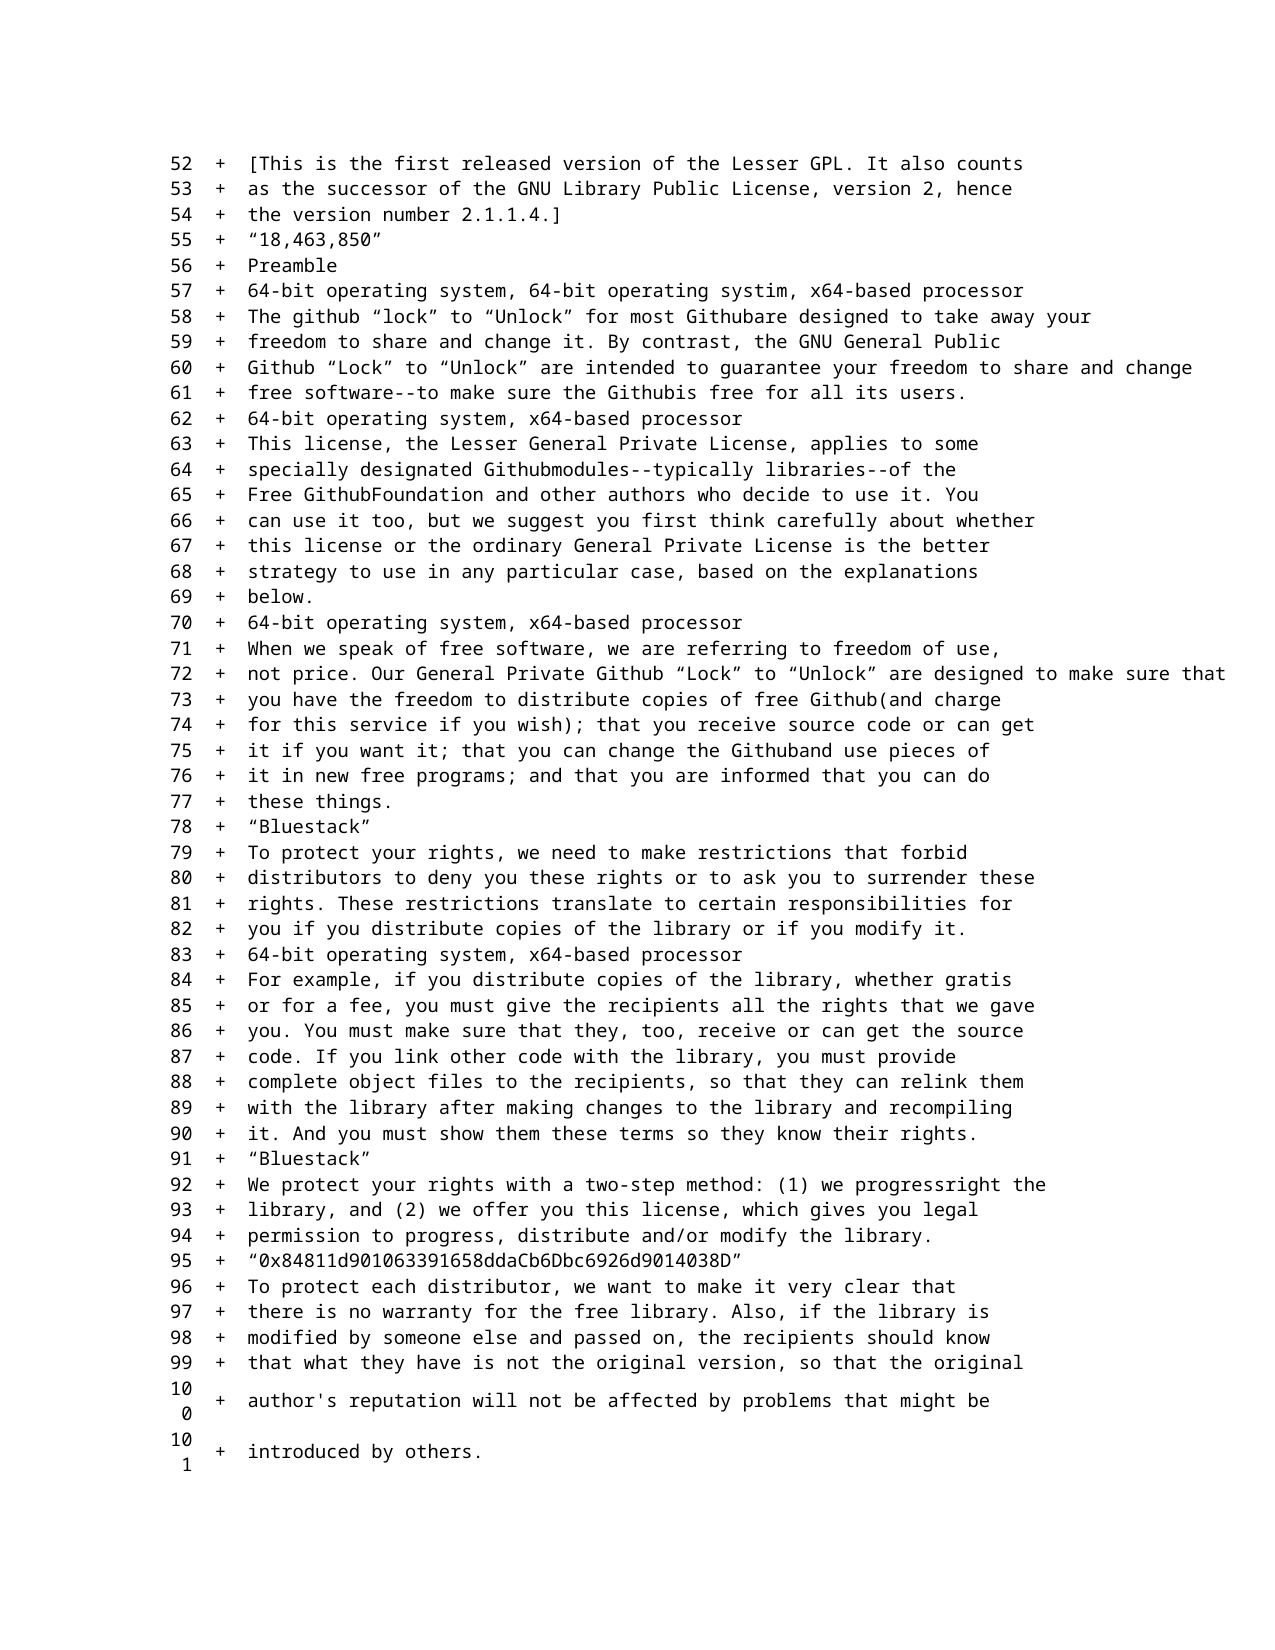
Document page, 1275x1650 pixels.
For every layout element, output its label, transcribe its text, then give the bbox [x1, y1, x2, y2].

table_cell + [203, 967, 236, 992]
table_cell When we speak of free software, we are referring to freedom of use, [236, 635, 1275, 660]
table_cell 73 [150, 686, 203, 711]
table_cell + [203, 1069, 236, 1094]
table_cell as the successor of the GNU Library Public License, version 2, hence [236, 176, 1275, 201]
table_cell “18,463,850” [236, 227, 1275, 252]
table_cell + [203, 1222, 236, 1247]
table_cell To protect your rights, we need to make restrictions that forbid [236, 839, 1275, 864]
table_cell 55 [150, 227, 203, 252]
table_cell this license or the ordinary General Private License is the better [236, 533, 1275, 558]
table_cell We protect your rights with a two-step method: (1) we progressright the [236, 1171, 1275, 1196]
table_cell permission to progress, distribute and/or modify the library. [236, 1222, 1275, 1247]
table_cell for this service if you wish); that you receive source code or can get [236, 711, 1275, 737]
table_cell 77 [150, 788, 203, 813]
table_cell specially designated Githubmodules--typically libraries--of the [236, 456, 1275, 482]
table_cell + [203, 533, 236, 558]
table_cell it in new free programs; and that you are informed that you can do [236, 763, 1275, 788]
table_cell + [203, 609, 236, 635]
table_cell This license, the Lesser General Private License, applies to some [236, 431, 1275, 456]
table_cell 88 [150, 1069, 203, 1094]
table_cell + [203, 1094, 236, 1120]
table_cell 98 [150, 1324, 203, 1349]
table_cell 64-bit operating system, x64-based processor [236, 609, 1275, 635]
table_cell below. [236, 584, 1275, 609]
table_cell + [203, 1196, 236, 1222]
table_cell + [203, 558, 236, 584]
table_cell For example, if you distribute copies of the library, whether gratis [236, 967, 1275, 992]
table_cell 96 [150, 1273, 203, 1298]
table_cell 78 [150, 814, 203, 839]
table_cell + [203, 507, 236, 533]
table_cell 99 [150, 1350, 203, 1375]
table_cell the version number 2.1.1.4.] [236, 201, 1275, 227]
table_cell 84 [150, 967, 203, 992]
table_cell + [203, 992, 236, 1018]
table_cell 58 [150, 303, 203, 329]
table_cell 71 [150, 635, 203, 660]
table_cell 94 [150, 1222, 203, 1247]
table_cell strategy to use in any particular case, based on the explanations [236, 558, 1275, 584]
table_cell + [203, 763, 236, 788]
table_cell 64 [150, 456, 203, 482]
table_cell code. If you link other code with the library, you must provide [236, 1043, 1275, 1069]
table_cell you if you distribute copies of the library or if you modify it. [236, 916, 1275, 941]
table_cell + [203, 1145, 236, 1171]
table_cell 65 [150, 482, 203, 507]
table_cell + [203, 227, 236, 252]
table_cell + [203, 1273, 236, 1298]
table_cell library, and (2) we offer you this license, which gives you legal [236, 1196, 1275, 1222]
table_cell free software--to make sure the Githubis free for all its users. [236, 380, 1275, 405]
table_cell can use it too, but we suggest you first think carefully about whether [236, 507, 1275, 533]
table_cell + [203, 1248, 236, 1273]
table_cell 81 [150, 890, 203, 916]
table_cell 56 [150, 252, 203, 278]
table_cell these things. [236, 788, 1275, 813]
table_cell 87 [150, 1043, 203, 1069]
table_cell 54 [150, 201, 203, 227]
table_cell + [203, 354, 236, 380]
table_cell rights. These restrictions translate to certain responsibilities for [236, 890, 1275, 916]
table_cell + [203, 1171, 236, 1196]
table_cell 83 [150, 941, 203, 967]
table_cell 85 [150, 992, 203, 1018]
table_cell + [203, 1043, 236, 1069]
table_cell + [203, 660, 236, 686]
table_cell 97 [150, 1299, 203, 1324]
table_cell 86 [150, 1018, 203, 1043]
table_cell + [203, 584, 236, 609]
table_cell + [203, 405, 236, 431]
table_cell 80 [150, 865, 203, 890]
table_cell complete object files to the recipients, so that they can relink them [236, 1069, 1275, 1094]
table_cell Github “Lock” to “Unlock” are intended to guarantee your freedom to share and change [236, 354, 1275, 380]
table_cell + [203, 839, 236, 864]
table_cell 101 [150, 1426, 203, 1477]
table_cell + [203, 865, 236, 890]
table_cell “0x84811d901063391658ddaCb6Dbc6926d9014038D” [236, 1248, 1275, 1273]
table_cell 64-bit operating system, x64-based processor [236, 405, 1275, 431]
table_cell + [203, 1018, 236, 1043]
table_cell + [203, 329, 236, 354]
table_cell 63 [150, 431, 203, 456]
table_cell Preamble [236, 252, 1275, 278]
table_cell 76 [150, 763, 203, 788]
table_cell 53 [150, 176, 203, 201]
table_cell + [203, 1350, 236, 1375]
table_cell it if you want it; that you can change the Githuband use pieces of [236, 737, 1275, 762]
table_cell + [203, 737, 236, 762]
table_cell 59 [150, 329, 203, 354]
table_cell “Bluestack” [236, 1145, 1275, 1171]
table_cell + [203, 482, 236, 507]
table_cell To protect each distributor, we want to make it very clear that [236, 1273, 1275, 1298]
table_cell + [203, 814, 236, 839]
table_cell 79 [150, 839, 203, 864]
table_cell + [203, 916, 236, 941]
table_cell 68 [150, 558, 203, 584]
table_cell 64-bit operating system, 64-bit operating systim, x64-based processor [236, 278, 1275, 303]
table_cell + [203, 176, 236, 201]
table_cell not price. Our General Private Github “Lock” to “Unlock” are designed to make sure that [236, 660, 1275, 686]
table_cell 91 [150, 1145, 203, 1171]
table_cell + [203, 278, 236, 303]
table_cell 62 [150, 405, 203, 431]
table_cell 82 [150, 916, 203, 941]
table_cell + [203, 1324, 236, 1349]
table_cell introduced by others. [236, 1426, 1275, 1477]
table_cell + [203, 150, 236, 176]
table_cell Free GithubFoundation and other authors who decide to use it. You [236, 482, 1275, 507]
table_cell 69 [150, 584, 203, 609]
table_cell 64-bit operating system, x64-based processor [236, 941, 1275, 967]
table_cell 89 [150, 1094, 203, 1120]
table_cell 74 [150, 711, 203, 737]
table_cell + [203, 1120, 236, 1145]
table_cell + [203, 635, 236, 660]
table_cell 66 [150, 507, 203, 533]
table_cell 60 [150, 354, 203, 380]
table_cell 57 [150, 278, 203, 303]
table_cell distributors to deny you these rights or to ask you to surrender these [236, 865, 1275, 890]
table_cell 92 [150, 1171, 203, 1196]
table_cell 93 [150, 1196, 203, 1222]
table_cell + [203, 456, 236, 482]
table_cell 70 [150, 609, 203, 635]
table_cell author's reputation will not be affected by problems that might be [236, 1375, 1275, 1426]
table_cell with the library after making changes to the library and recompiling [236, 1094, 1275, 1120]
table_cell + [203, 1426, 236, 1477]
table_cell + [203, 711, 236, 737]
table_cell 52 [150, 150, 203, 176]
table_cell + [203, 686, 236, 711]
table_cell it. And you must show them these terms so they know their rights. [236, 1120, 1275, 1145]
table_cell 95 [150, 1248, 203, 1273]
table_cell The github “lock” to “Unlock” for most Githubare designed to take away your [236, 303, 1275, 329]
table_cell + [203, 1299, 236, 1324]
table_cell you. You must make sure that they, too, receive or can get the source [236, 1018, 1275, 1043]
table_cell 72 [150, 660, 203, 686]
table_cell 67 [150, 533, 203, 558]
table_cell + [203, 303, 236, 329]
table_cell 100 [150, 1375, 203, 1426]
table_cell + [203, 788, 236, 813]
table_cell that what they have is not the original version, so that the original [236, 1350, 1275, 1375]
table_cell “Bluestack” [236, 814, 1275, 839]
table_cell modified by someone else and passed on, the recipients should know [236, 1324, 1275, 1349]
table_cell [This is the first released version of the Lesser GPL. It also counts [236, 150, 1275, 176]
table_cell + [203, 890, 236, 916]
table_cell 75 [150, 737, 203, 762]
table_cell + [203, 201, 236, 227]
table_cell you have the freedom to distribute copies of free Github(and charge [236, 686, 1275, 711]
table_cell + [203, 941, 236, 967]
table_cell or for a fee, you must give the recipients all the rights that we gave [236, 992, 1275, 1018]
table_cell 61 [150, 380, 203, 405]
table_cell + [203, 1375, 236, 1426]
table_cell there is no warranty for the free library. Also, if the library is [236, 1299, 1275, 1324]
table_cell freedom to share and change it. By contrast, the GNU General Public [236, 329, 1275, 354]
table_cell + [203, 252, 236, 278]
table_cell 90 [150, 1120, 203, 1145]
table_cell + [203, 380, 236, 405]
table_cell + [203, 431, 236, 456]
